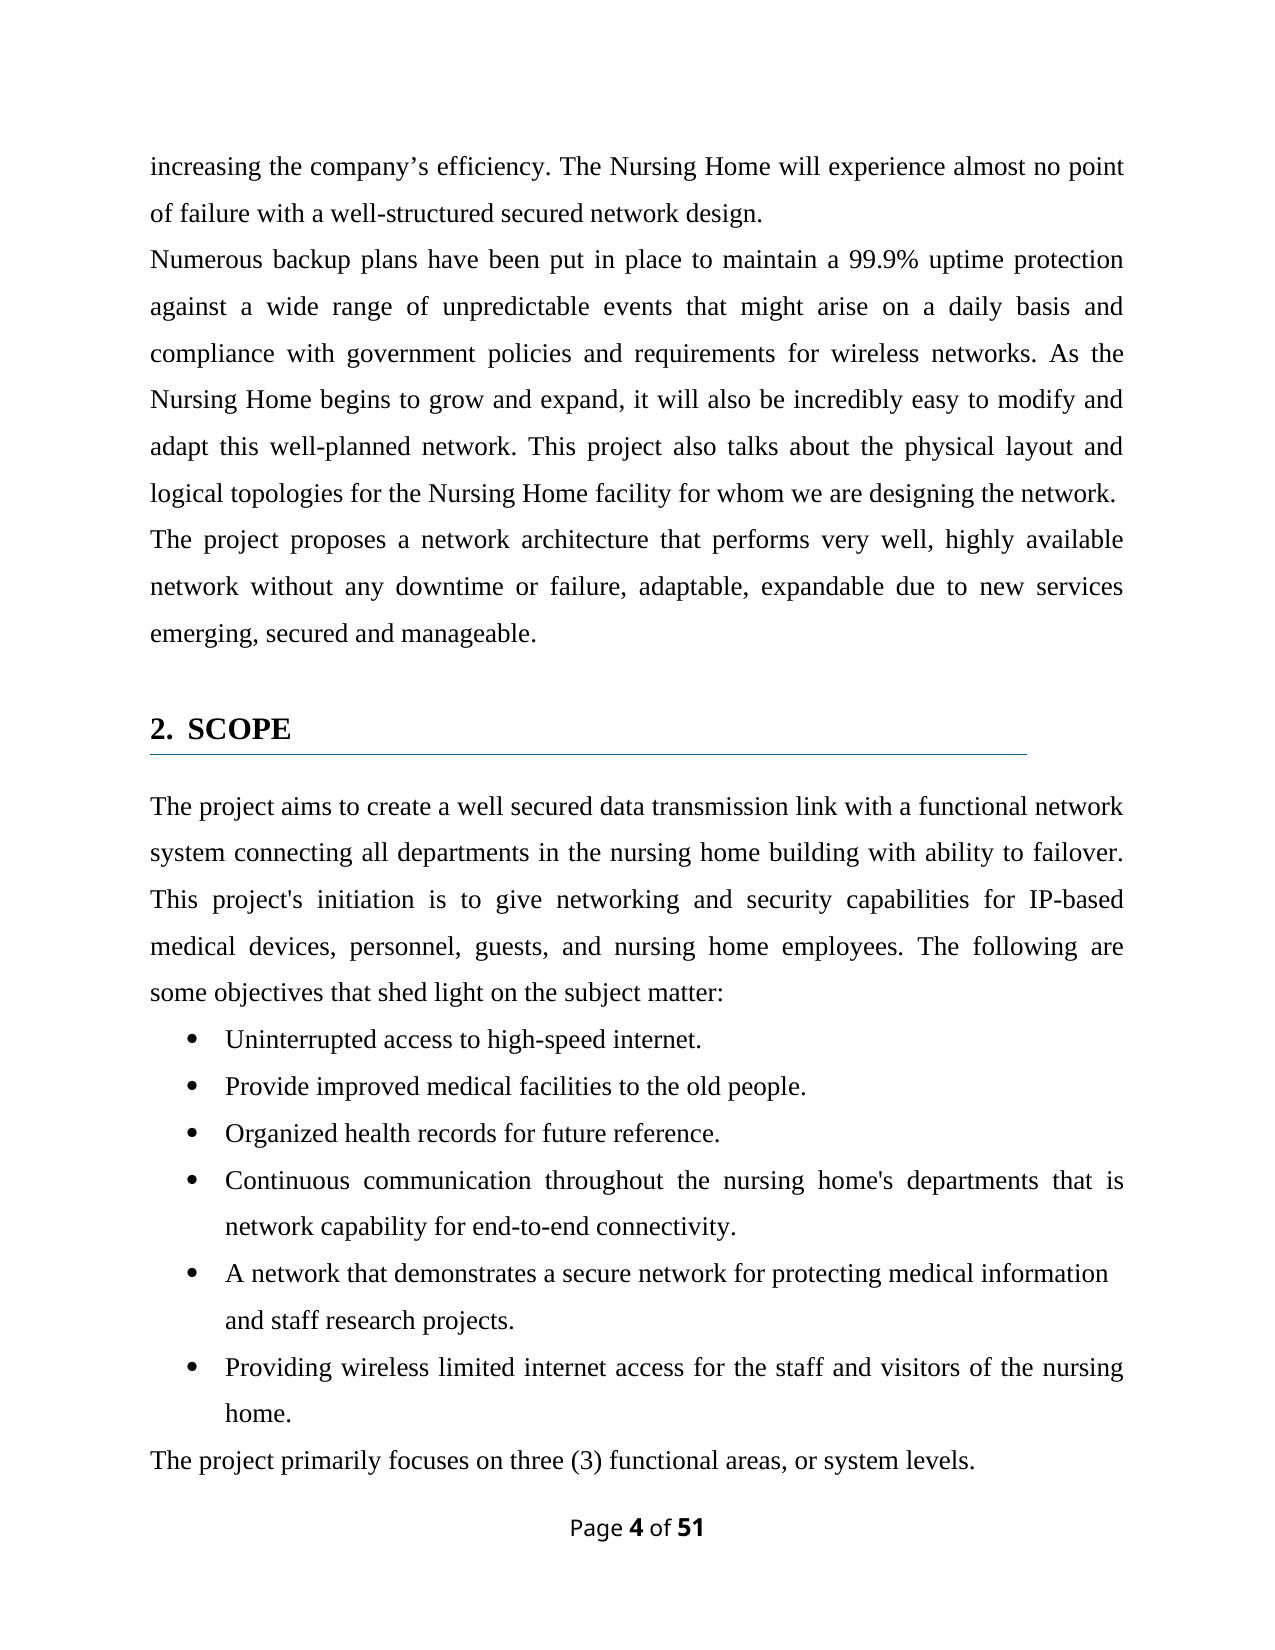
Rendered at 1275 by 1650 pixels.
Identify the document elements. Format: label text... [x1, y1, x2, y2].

text The project primarily focuses on three (3) functional areas, or system levels. [150, 1444, 1125, 1475]
list Uninterrupted access to high-speed internet. [187, 1023, 1125, 1054]
text Numerous backup plans have been put in place to maintain a 99.9% uptime protection against a wide range of unpredictable events that might arise on a daily basis and compliance with government policies and requirements for wireless networks. As the Nursing Home begins to grow and expand, it will also be incredibly easy to modify and adapt this well-planned network. This project also talks about the physical layout and logical topologies for the Nursing Home facility for whom we are designing the network. [150, 243, 1125, 508]
list SCOPE [150, 710, 1027, 754]
list Providing wireless limited internet access for the staff and visitors of the nursing home. [187, 1351, 1125, 1428]
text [150, 150, 1125, 228]
list Provide improved medical facilities to the old people. [187, 1070, 1125, 1101]
list Organized health records for future reference. [187, 1117, 1125, 1148]
list Continuous communication throughout the nursing home's departments that is network capability for end-to-end connectivity. [187, 1164, 1125, 1242]
text The project proposes a network architecture that performs very well, highly available network without any downtime or failure, adaptable, expandable due to new services emerging, secured and manageable. [150, 523, 1125, 648]
list A network that demonstrates a secure network for protecting medical information and staff research projects. [187, 1257, 1125, 1335]
text The project aims to create a well secured data transmission link with a functional network system connecting all departments in the nursing home building with ability to failover. This project's initiation is to give networking and security capabilities for IP-based medical devices, personnel, guests, and nursing home employees. The following are some objectives that shed light on the subject matter: [150, 790, 1125, 1008]
